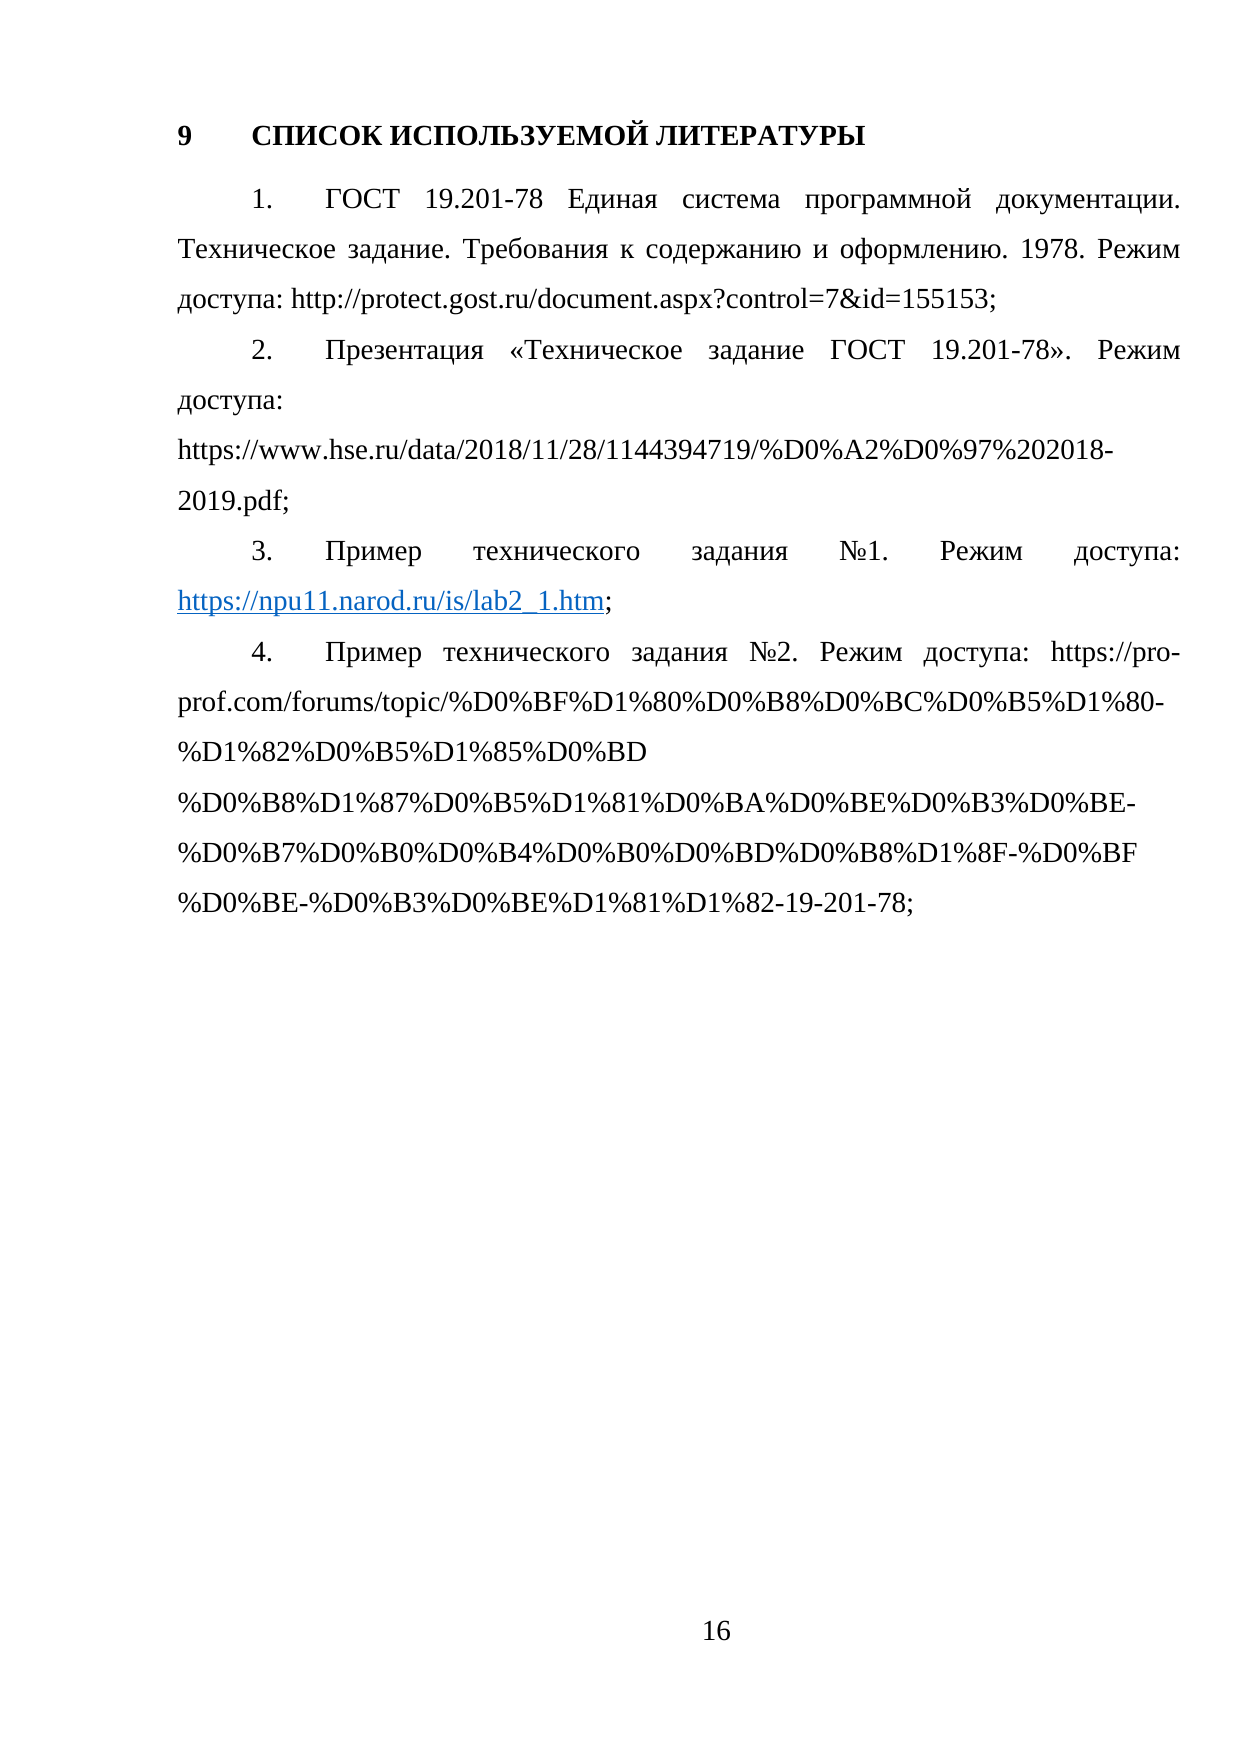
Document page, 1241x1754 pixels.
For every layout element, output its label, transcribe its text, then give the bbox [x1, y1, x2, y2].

subtitle СПИСОК ИСПОЛЬЗУЕМОЙ ЛИТЕРАТУРЫ [177, 118, 1181, 152]
list Пример технического задания №1. Режим доступа: https://npu11.narod.ru/is/lab2_1.htm; [177, 533, 1181, 617]
list ГОСТ 19.201-78 Единая система программной документации. Техническое задание. Требования к содержанию и оформлению. 1978. Режим доступа: http://protect.gost.ru/document.aspx?control=7&id=155153; [177, 181, 1181, 315]
list Пример технического задания №2. Режим доступа: https://pro-prof.com/forums/topic/%D0%BF%D1%80%D0%B8%D0%BC%D0%B5%D1%80-%D1%82%D0%B5%D1%85%D0%BD%D0%B8%D1%87%D0%B5%D1%81%D0%BA%D0%BE%D0%B3%D0%BE-%D0%B7%D0%B0%D0%B4%D0%B0%D0%BD%D0%B8%D1%8F-%D0%BF%D0%BE-%D0%B3%D0%BE%D1%81%D1%82-19-201-78; [177, 634, 1181, 919]
list Презентация «Техническое задание ГОСТ 19.201-78». Режим доступа: https://www.hse.ru/data/2018/11/28/1144394719/%D0%A2%D0%97%202018-2019.pdf; [177, 332, 1181, 516]
